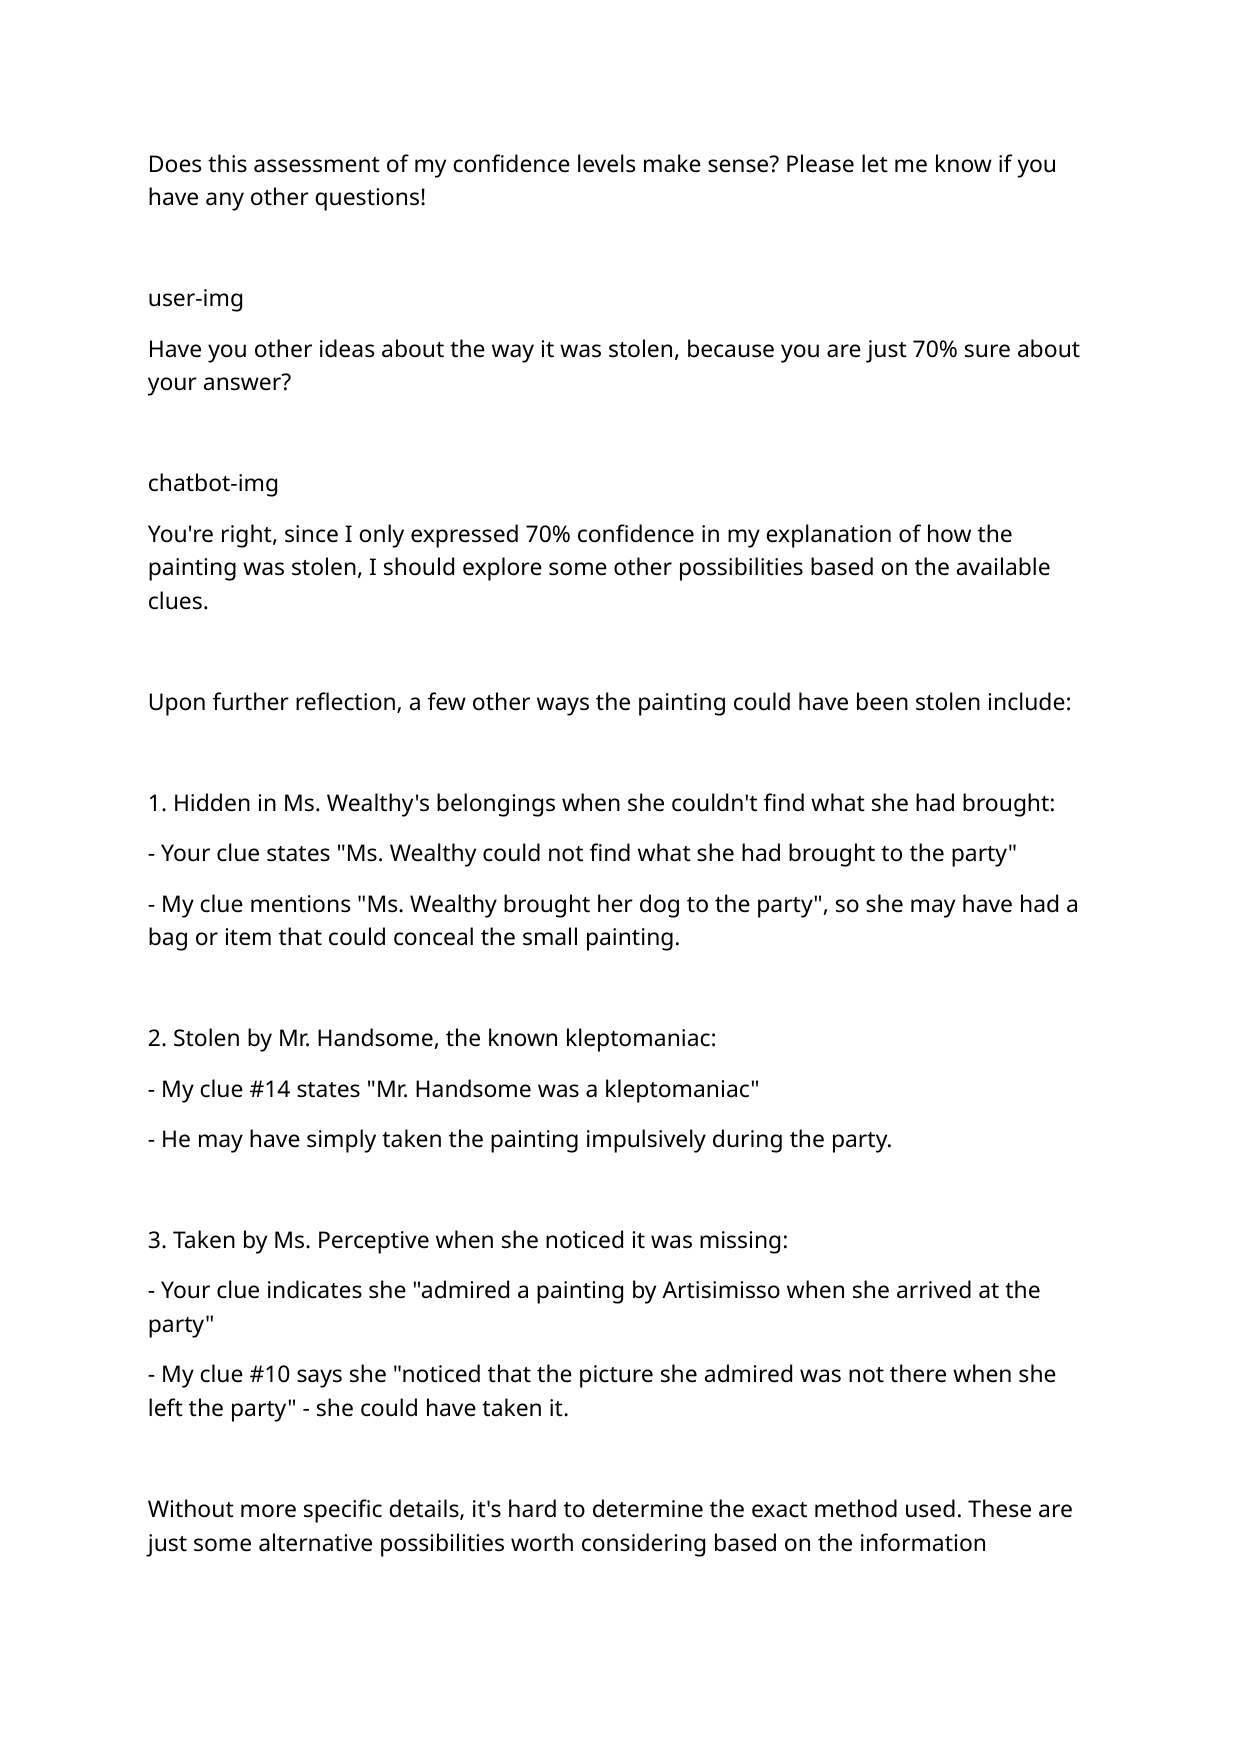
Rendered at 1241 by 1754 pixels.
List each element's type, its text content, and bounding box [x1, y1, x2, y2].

text 3. Taken by Ms. Perceptive when she noticed it was missing: [148, 1224, 1093, 1255]
text - Your clue indicates she "admired a painting by Artisimisso when she arrived at the party" [148, 1274, 1093, 1339]
text - My clue #14 states "Mr. Handsome was a kleptomaniac" [148, 1073, 1093, 1104]
text chatbot-img [148, 467, 1093, 498]
text user-img [148, 282, 1093, 313]
text Does this assessment of my confidence levels make sense? Please let me know if you have any other questions! [148, 148, 1093, 213]
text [148, 1493, 1093, 1558]
text Have you other ideas about the way it was stolen, because you are just 70% sure about your answer? [148, 333, 1093, 398]
text 2. Stolen by Mr. Handsome, the known kleptomaniac: [148, 1022, 1093, 1053]
text Upon further reflection, a few other ways the painting could have been stolen include: [148, 686, 1093, 717]
text - He may have simply taken the painting impulsively during the party. [148, 1123, 1093, 1154]
text - My clue mentions "Ms. Wealthy brought her dog to the party", so she may have had a bag or item that could conceal the small painting. [148, 888, 1093, 953]
text - My clue #10 says she "noticed that the picture she admired was not there when she left the party" - she could have taken it. [148, 1358, 1093, 1423]
text - Your clue states "Ms. Wealthy could not find what she had brought to the party" [148, 837, 1093, 868]
text 1. Hidden in Ms. Wealthy's belongings when she couldn't find what she had brought: [148, 787, 1093, 818]
text You're right, since I only expressed 70% confidence in my explanation of how the painting was stolen, I should explore some other possibilities based on the available clues. [148, 518, 1093, 616]
